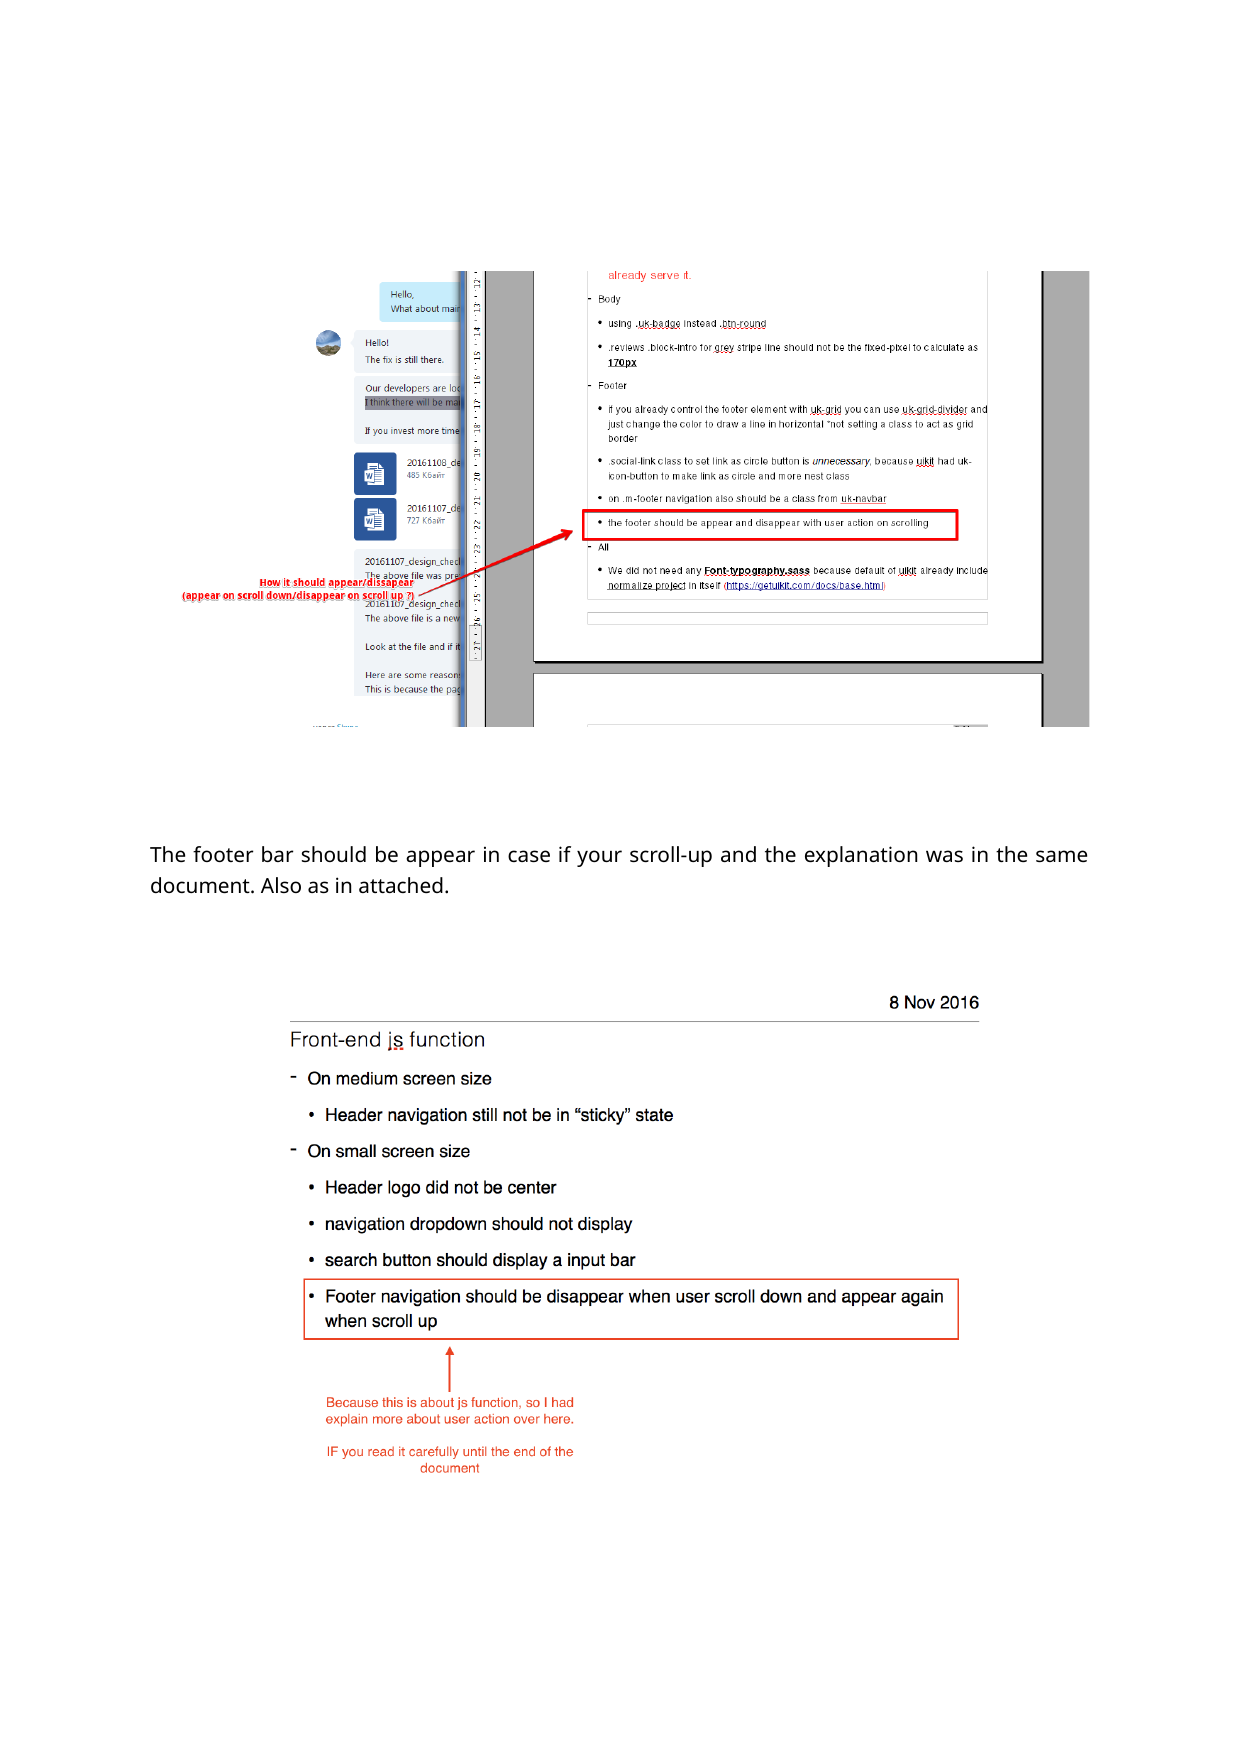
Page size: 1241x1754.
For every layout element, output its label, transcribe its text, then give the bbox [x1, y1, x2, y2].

text The footer bar should be appear in case if your scroll-up and the explanation was in the same document. Also as in attached. [150, 840, 1090, 899]
picture [150, 271, 1090, 727]
picture [261, 948, 1015, 1546]
